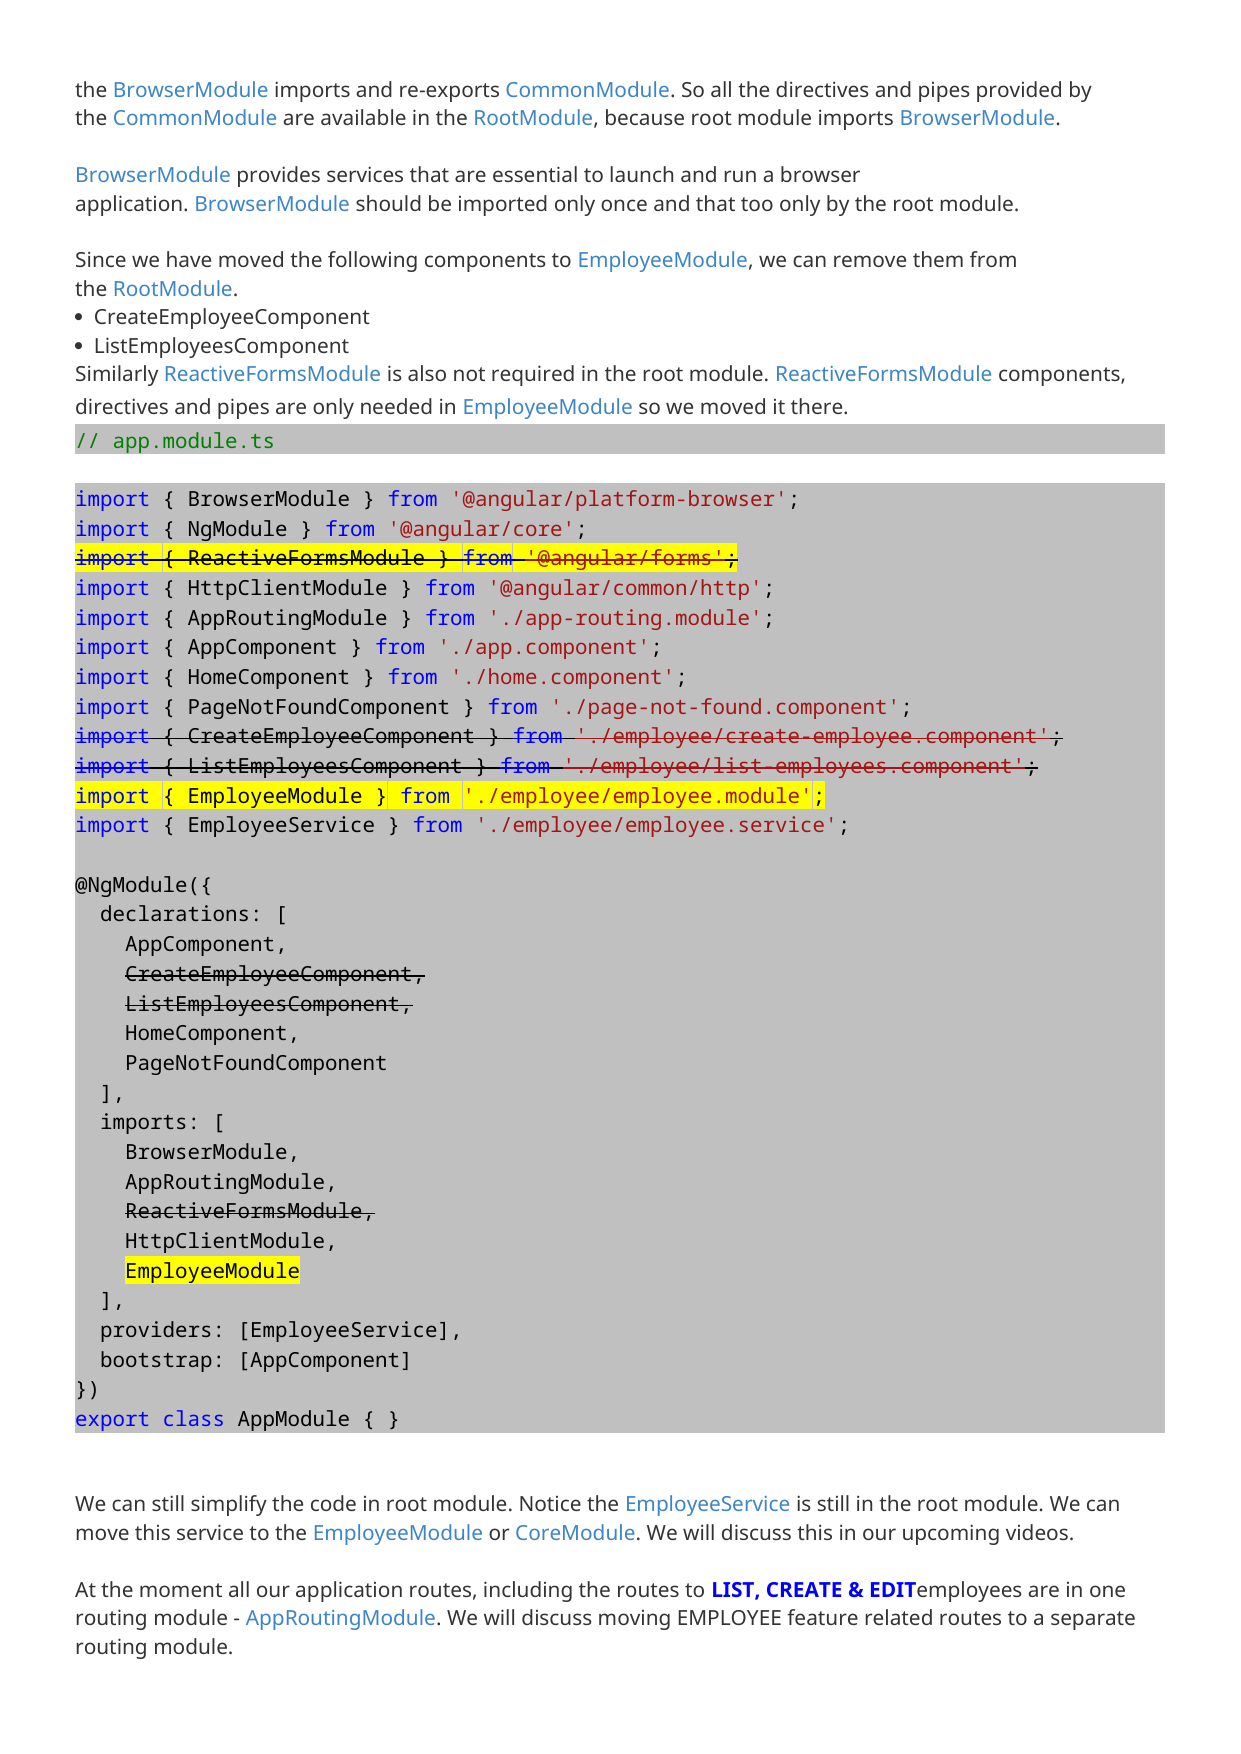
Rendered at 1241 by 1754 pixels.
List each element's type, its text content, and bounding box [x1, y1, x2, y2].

text EmployeeModule [75, 1254, 1165, 1284]
text import { CreateEmployeeComponent } from './employee/create-employee.component'; [75, 720, 1165, 750]
text HttpClientModule, [75, 1225, 1165, 1254]
text bootstrap: [AppComponent] [75, 1344, 1165, 1373]
text declarations: [ [75, 898, 1165, 928]
text export class AppModule { } [75, 1403, 1165, 1433]
text ListEmployeesComponent, [75, 987, 1165, 1017]
text import { HomeComponent } from './home.component'; [75, 661, 1165, 691]
text import { PageNotFoundComponent } from './page-not-found.component'; [75, 691, 1165, 720]
text We can still simplify the code in root module. Notice the EmployeeService is still in the root module. We can move this service to the EmployeeModule or CoreModule. We will discuss this in our upcoming videos. At the moment all our application routes, including the routes to LIST, CREATE & EDITemployees are in one routing module - AppRoutingModule. We will discuss moving EMPLOYEE feature related routes to a separate routing module. [75, 1461, 1165, 1660]
text AppComponent, [75, 928, 1165, 958]
text import { EmployeeModule } from './employee/employee.module'; [75, 779, 1165, 809]
text PageNotFoundComponent [75, 1047, 1165, 1076]
text HomeComponent, [75, 1017, 1165, 1047]
text BrowserModule, [75, 1136, 1165, 1166]
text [75, 75, 1165, 302]
text CreateEmployeeComponent, [75, 958, 1165, 987]
text import { ListEmployeesComponent } from './employee/list-employees.component'; [75, 750, 1165, 779]
text ], [75, 1284, 1165, 1314]
text import { HttpClientModule } from '@angular/common/http'; [75, 572, 1165, 601]
text }) [75, 1373, 1165, 1403]
text @NgModule({ [75, 869, 1165, 898]
text AppRoutingModule, [75, 1166, 1165, 1195]
list ListEmployeesComponent [75, 331, 1165, 359]
text import { EmployeeService } from './employee/employee.service'; [75, 809, 1165, 839]
text // app.module.ts [75, 424, 1165, 454]
text import { AppRoutingModule } from './app-routing.module'; [75, 601, 1165, 631]
text providers: [EmployeeService], [75, 1314, 1165, 1344]
text Similarly ReactiveFormsModule is also not required in the root module. ReactiveFormsModule components, directives and pipes are only needed in EmployeeModule so we moved it there. [75, 359, 1165, 420]
text import { BrowserModule } from '@angular/platform-browser'; [75, 483, 1165, 512]
text imports: [ [75, 1106, 1165, 1136]
list CreateEmployeeComponent [75, 302, 1165, 331]
text import { ReactiveFormsModule } from '@angular/forms'; [75, 542, 1165, 572]
text import { NgModule } from '@angular/core'; [75, 512, 1165, 542]
text import { AppComponent } from './app.component'; [75, 631, 1165, 661]
text ReactiveFormsModule, [75, 1195, 1165, 1225]
text ], [75, 1076, 1165, 1106]
